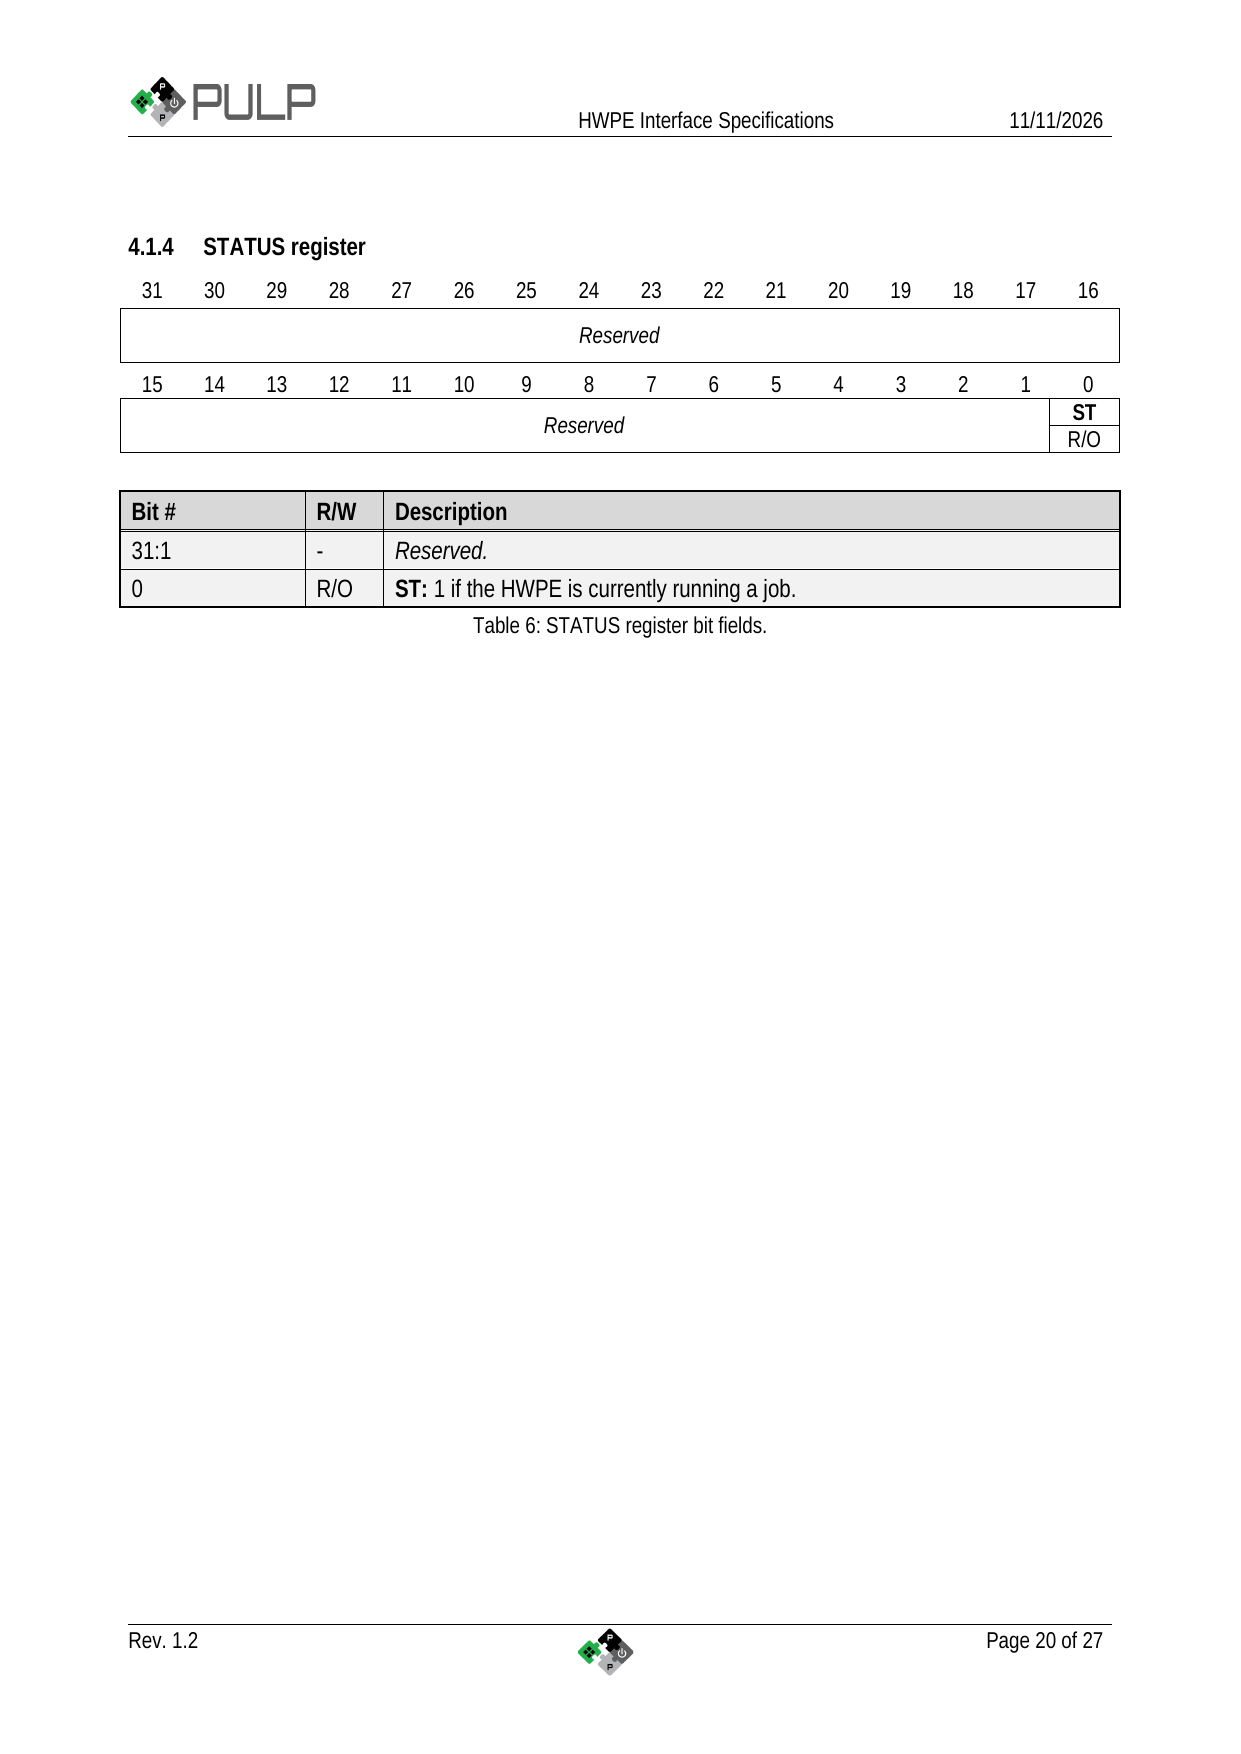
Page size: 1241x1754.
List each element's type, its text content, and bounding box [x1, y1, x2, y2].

table_header 23 [620, 273, 682, 308]
table_cell 3 [870, 363, 932, 397]
table_header 16 [1057, 273, 1119, 308]
picture [577, 1628, 634, 1676]
table_header 29 [246, 273, 308, 308]
table_header 19 [870, 273, 932, 308]
table_cell Reserved [121, 309, 1119, 362]
table_cell 5 [745, 363, 807, 397]
table_cell 14 [183, 363, 246, 397]
table_header 31 [121, 273, 183, 308]
picture [128, 75, 318, 129]
table_header 27 [370, 273, 433, 308]
table_header 18 [932, 273, 994, 308]
table_cell R/O [306, 570, 383, 606]
table_header 30 [183, 273, 246, 308]
table_cell 11 [370, 363, 433, 397]
table_header 21 [745, 273, 807, 308]
table_header Description [384, 492, 1119, 529]
table_cell 7 [620, 363, 682, 397]
table_cell ST [1050, 399, 1119, 425]
table_cell 2 [932, 363, 994, 397]
table_cell 12 [308, 363, 370, 397]
table_cell - [306, 532, 383, 568]
text Table 6: STATUS register bit fields. [128, 612, 1112, 638]
table_cell 6 [682, 363, 745, 397]
table_cell 31:1 [121, 532, 305, 568]
table_header 20 [807, 273, 869, 308]
table_cell 1 [994, 363, 1057, 397]
table_cell 0 [1057, 363, 1119, 397]
table_cell 8 [558, 363, 620, 397]
table_header 26 [433, 273, 495, 308]
table_header 22 [682, 273, 745, 308]
table_header 24 [558, 273, 620, 308]
table_cell ST: 1 if the HWPE is currently running a job. [384, 570, 1119, 606]
table_cell R/O [1050, 426, 1119, 452]
table_cell Reserved. [384, 532, 1119, 568]
table_header R/W [306, 492, 383, 529]
table_header 25 [495, 273, 557, 308]
table_header Bit # [121, 492, 305, 529]
table_cell 13 [246, 363, 308, 397]
table_header 17 [994, 273, 1057, 308]
table_cell 0 [121, 570, 305, 606]
subtitle STATUS register [128, 232, 1112, 260]
table_cell 15 [121, 363, 183, 397]
table_cell Reserved [121, 399, 1049, 452]
table_cell 9 [495, 363, 557, 397]
table_header 28 [308, 273, 370, 308]
table_cell 4 [807, 363, 869, 397]
table_cell 10 [433, 363, 495, 397]
